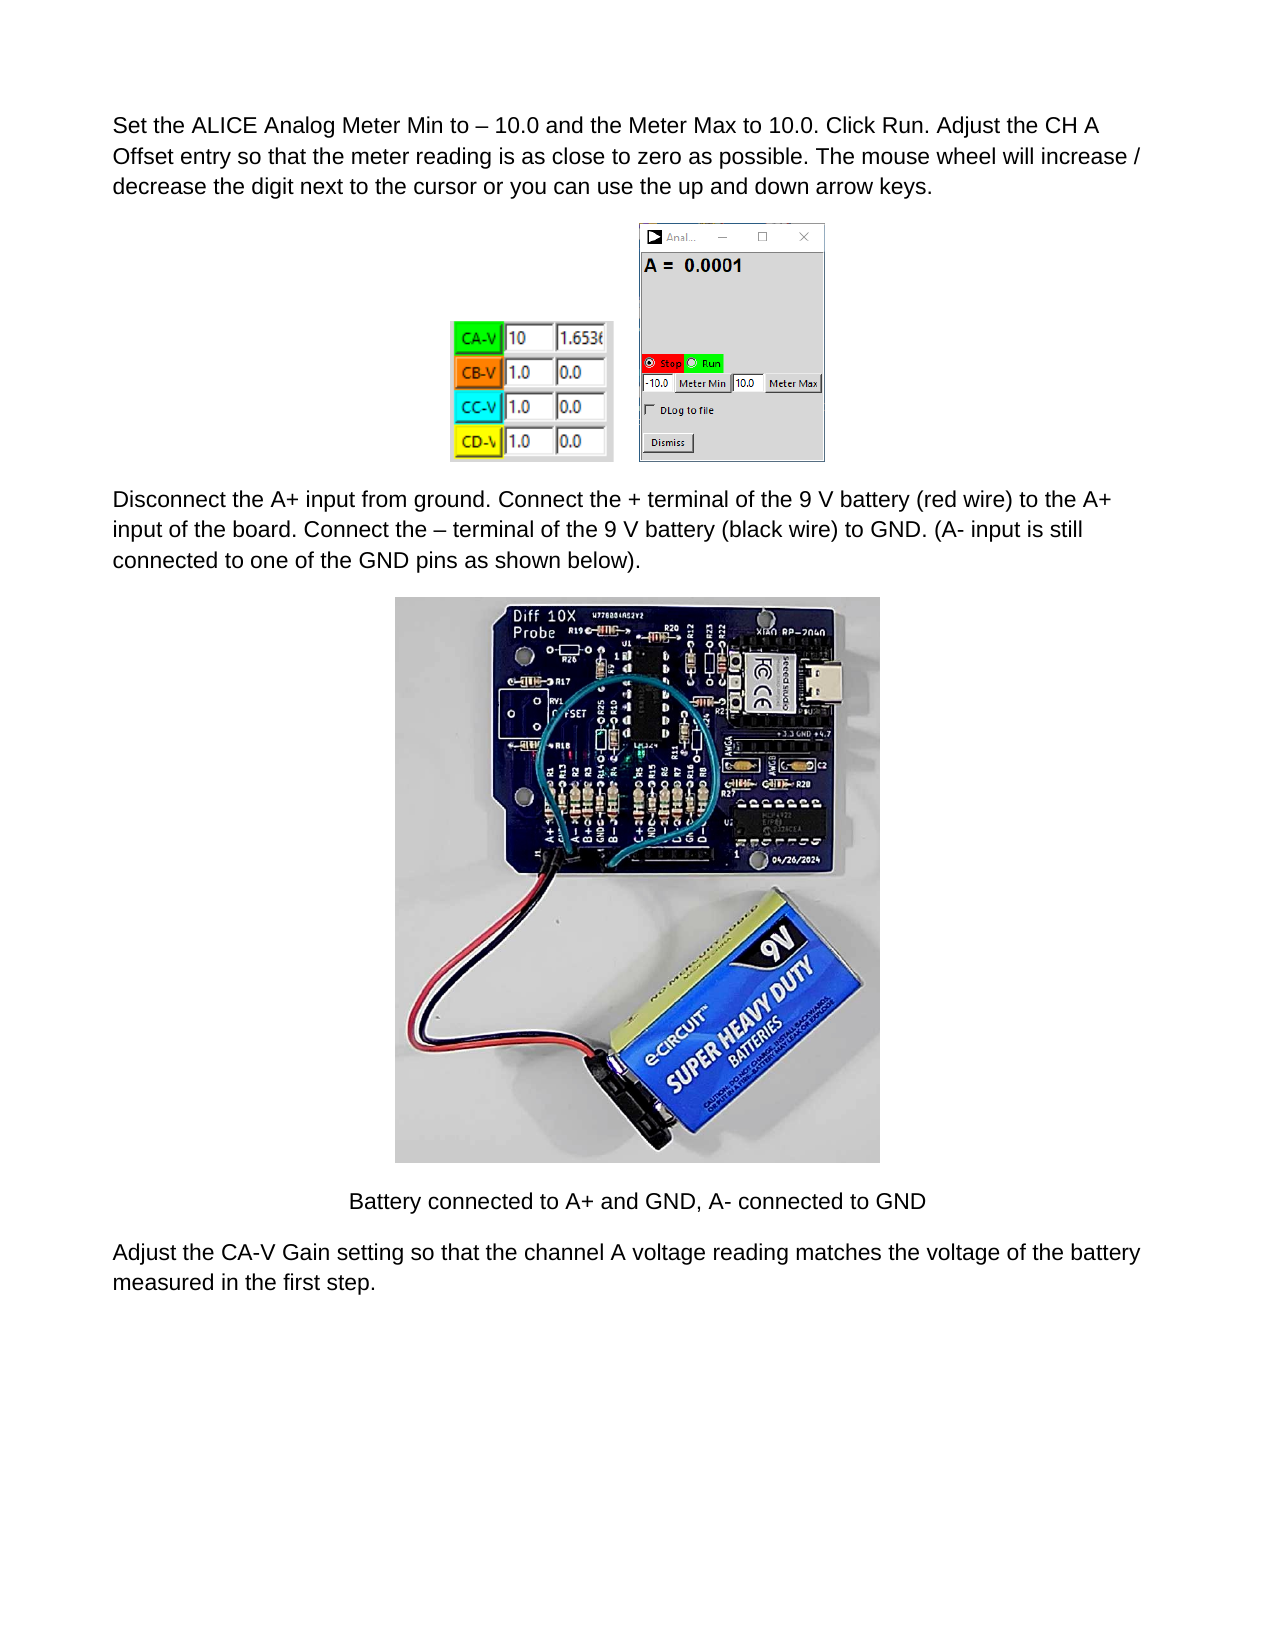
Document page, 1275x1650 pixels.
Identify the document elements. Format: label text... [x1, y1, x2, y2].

picture [450, 321, 614, 462]
text Set the ALICE Analog Meter Min to – 10.0 and the Meter Max to 10.0. Click Run. Adjust the CH A Offset entry so that the meter reading is as close to zero as possible. The mouse wheel will increase / decrease the digit next to the cursor or you can use the up and down arrow keys. [112, 112, 1162, 199]
picture [395, 597, 880, 1163]
text Battery connected to A+ and GND, A- connected to GND [112, 1188, 1162, 1214]
picture [639, 223, 825, 462]
text Adjust the CA-V Gain setting so that the channel A voltage reading matches the voltage of the battery measured in the first step. [112, 1239, 1162, 1295]
text Disconnect the A+ input from ground. Connect the + terminal of the 9 V battery (red wire) to the A+ input of the board. Connect the – terminal of the 9 V battery (black wire) to GND. (A- input is still connected to one of the GND pins as shown below). [112, 486, 1162, 573]
